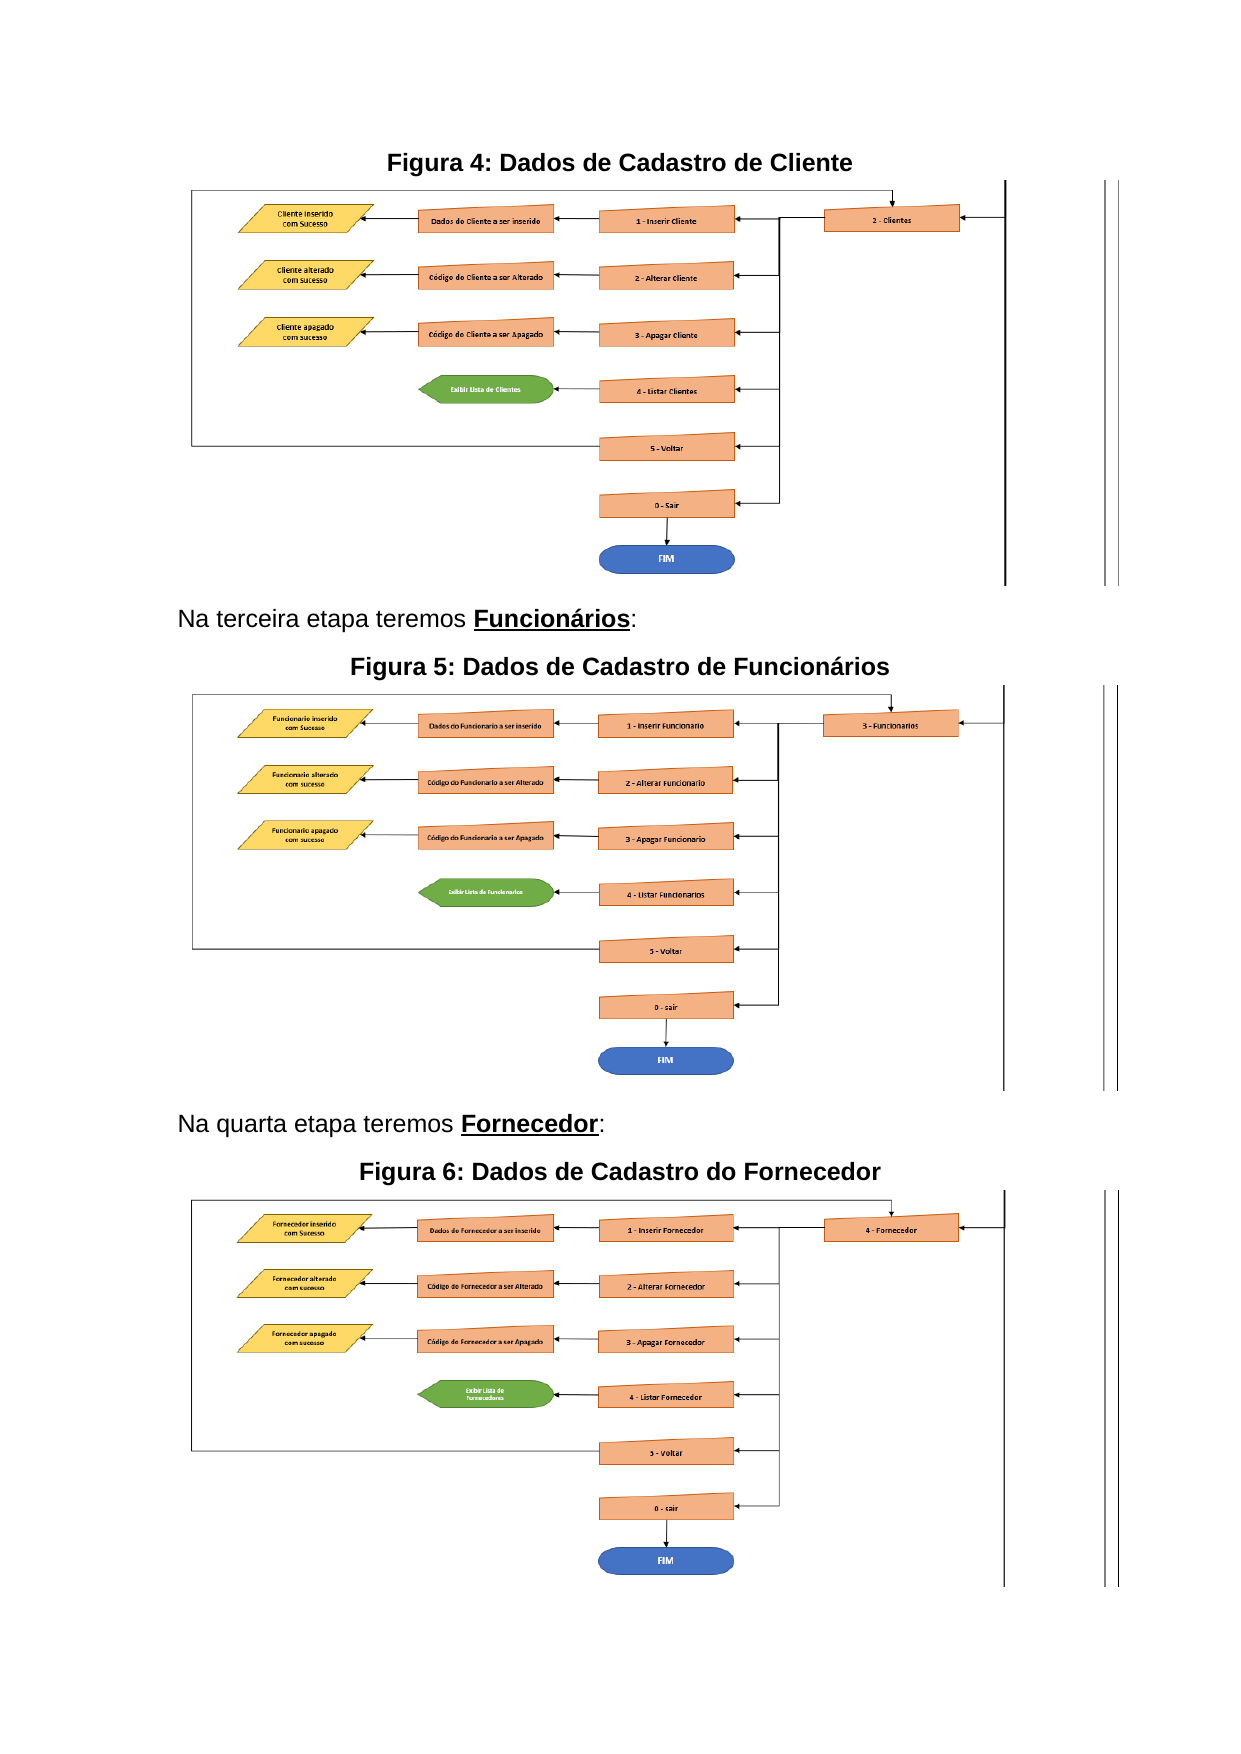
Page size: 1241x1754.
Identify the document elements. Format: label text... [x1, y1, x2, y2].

subtitle Figura 5: Dados de Cadastro de Funcionários [177, 652, 1063, 681]
subtitle Figura 6: Dados de Cadastro do Fornecedor [177, 1157, 1063, 1186]
text Na quarta etapa teremos Fornecedor: [177, 1109, 1063, 1138]
picture [177, 1190, 1203, 1587]
text Na terceira etapa teremos Funcionários: [177, 604, 1063, 633]
subtitle Figura 4: Dados de Cadastro de Cliente [177, 148, 1063, 176]
picture [177, 180, 1180, 586]
picture [177, 685, 1190, 1091]
